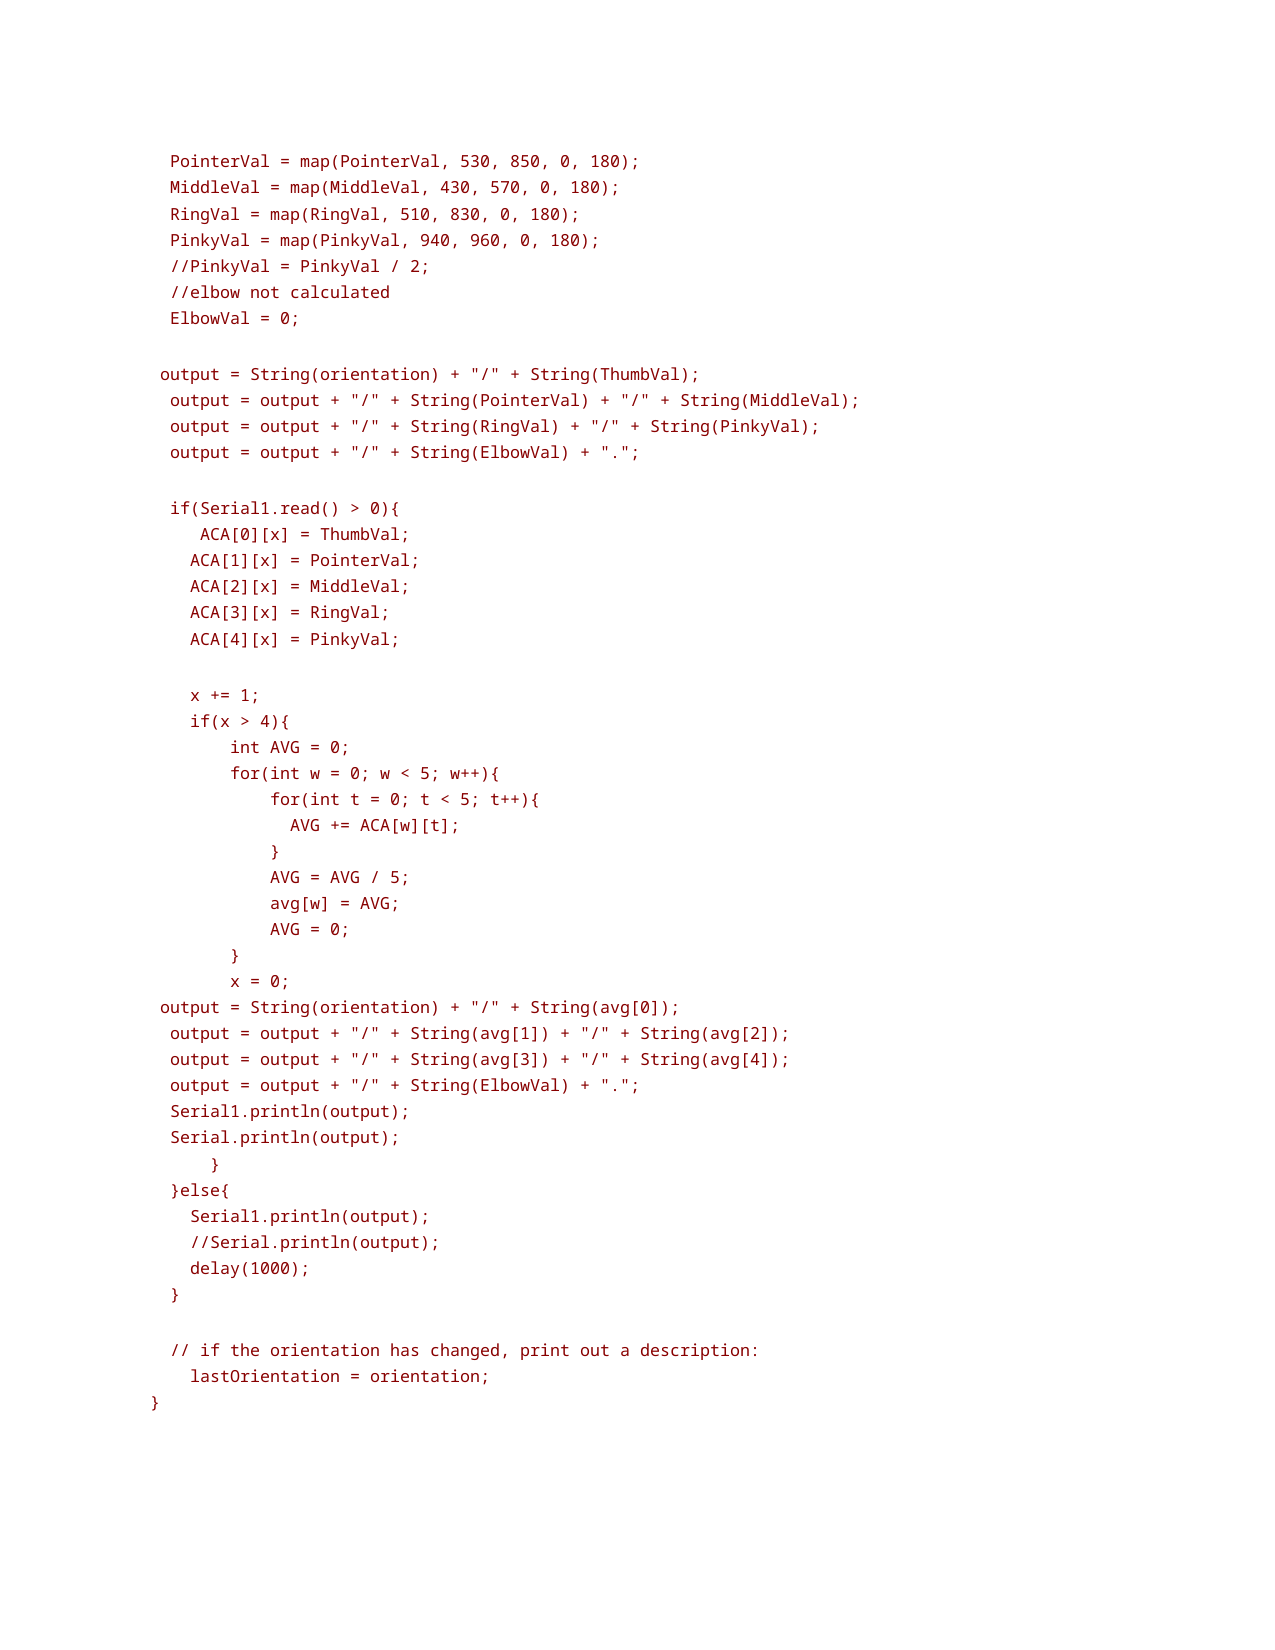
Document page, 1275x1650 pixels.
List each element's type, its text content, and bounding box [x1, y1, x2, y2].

text //elbow not calculated [150, 280, 1125, 303]
text output = output + "/" + String(ElbowVal) + "."; [150, 1074, 1125, 1097]
text ACA[4][x] = PinkyVal; [150, 627, 1125, 650]
text delay(1000); [150, 1256, 1125, 1279]
text Serial1.println(output); [150, 1100, 1125, 1123]
text output = output + "/" + String(avg[1]) + "/" + String(avg[2]); [150, 1022, 1125, 1044]
text ACA[0][x] = ThumbVal; [150, 523, 1125, 546]
text int AVG = 0; [150, 735, 1125, 758]
text PinkyVal = map(PinkyVal, 940, 960, 0, 180); [150, 228, 1125, 251]
text if(Serial1.read() > 0){ [150, 497, 1125, 519]
text PointerVal = map(PointerVal, 530, 850, 0, 180); [150, 150, 1125, 173]
text } [150, 839, 1125, 862]
text for(int w = 0; w < 5; w++){ [150, 761, 1125, 784]
text ElbowVal = 0; [150, 306, 1125, 329]
text ACA[2][x] = MiddleVal; [150, 575, 1125, 598]
text x = 0; [150, 970, 1125, 992]
text output = output + "/" + String(ElbowVal) + "."; [150, 441, 1125, 463]
text ACA[3][x] = RingVal; [150, 601, 1125, 624]
text output = String(orientation) + "/" + String(avg[0]); [150, 996, 1125, 1018]
text output = String(orientation) + "/" + String(ThumbVal); [150, 362, 1125, 385]
text }else{ [150, 1178, 1125, 1201]
text output = output + "/" + String(avg[3]) + "/" + String(avg[4]); [150, 1048, 1125, 1071]
text // if the orientation has changed, print out a description: [150, 1338, 1125, 1361]
text Serial.println(output); [150, 1126, 1125, 1149]
text output = output + "/" + String(RingVal) + "/" + String(PinkyVal); [150, 414, 1125, 437]
text RingVal = map(RingVal, 510, 830, 0, 180); [150, 202, 1125, 225]
text lastOrientation = orientation; [150, 1364, 1125, 1387]
text //PinkyVal = PinkyVal / 2; [150, 254, 1125, 277]
text if(x > 4){ [150, 709, 1125, 732]
text MiddleVal = map(MiddleVal, 430, 570, 0, 180); [150, 176, 1125, 199]
text } [150, 1152, 1125, 1175]
text for(int t = 0; t < 5; t++){ [150, 787, 1125, 810]
text avg[w] = AVG; [150, 892, 1125, 914]
text x += 1; [150, 683, 1125, 706]
text } [150, 1391, 1125, 1413]
text } [150, 1282, 1125, 1305]
text } [150, 944, 1125, 966]
text ACA[1][x] = PointerVal; [150, 549, 1125, 572]
text AVG += ACA[w][t]; [150, 813, 1125, 836]
text output = output + "/" + String(PointerVal) + "/" + String(MiddleVal); [150, 388, 1125, 411]
text AVG = 0; [150, 918, 1125, 940]
text //Serial.println(output); [150, 1230, 1125, 1253]
text AVG = AVG / 5; [150, 866, 1125, 888]
text Serial1.println(output); [150, 1204, 1125, 1227]
